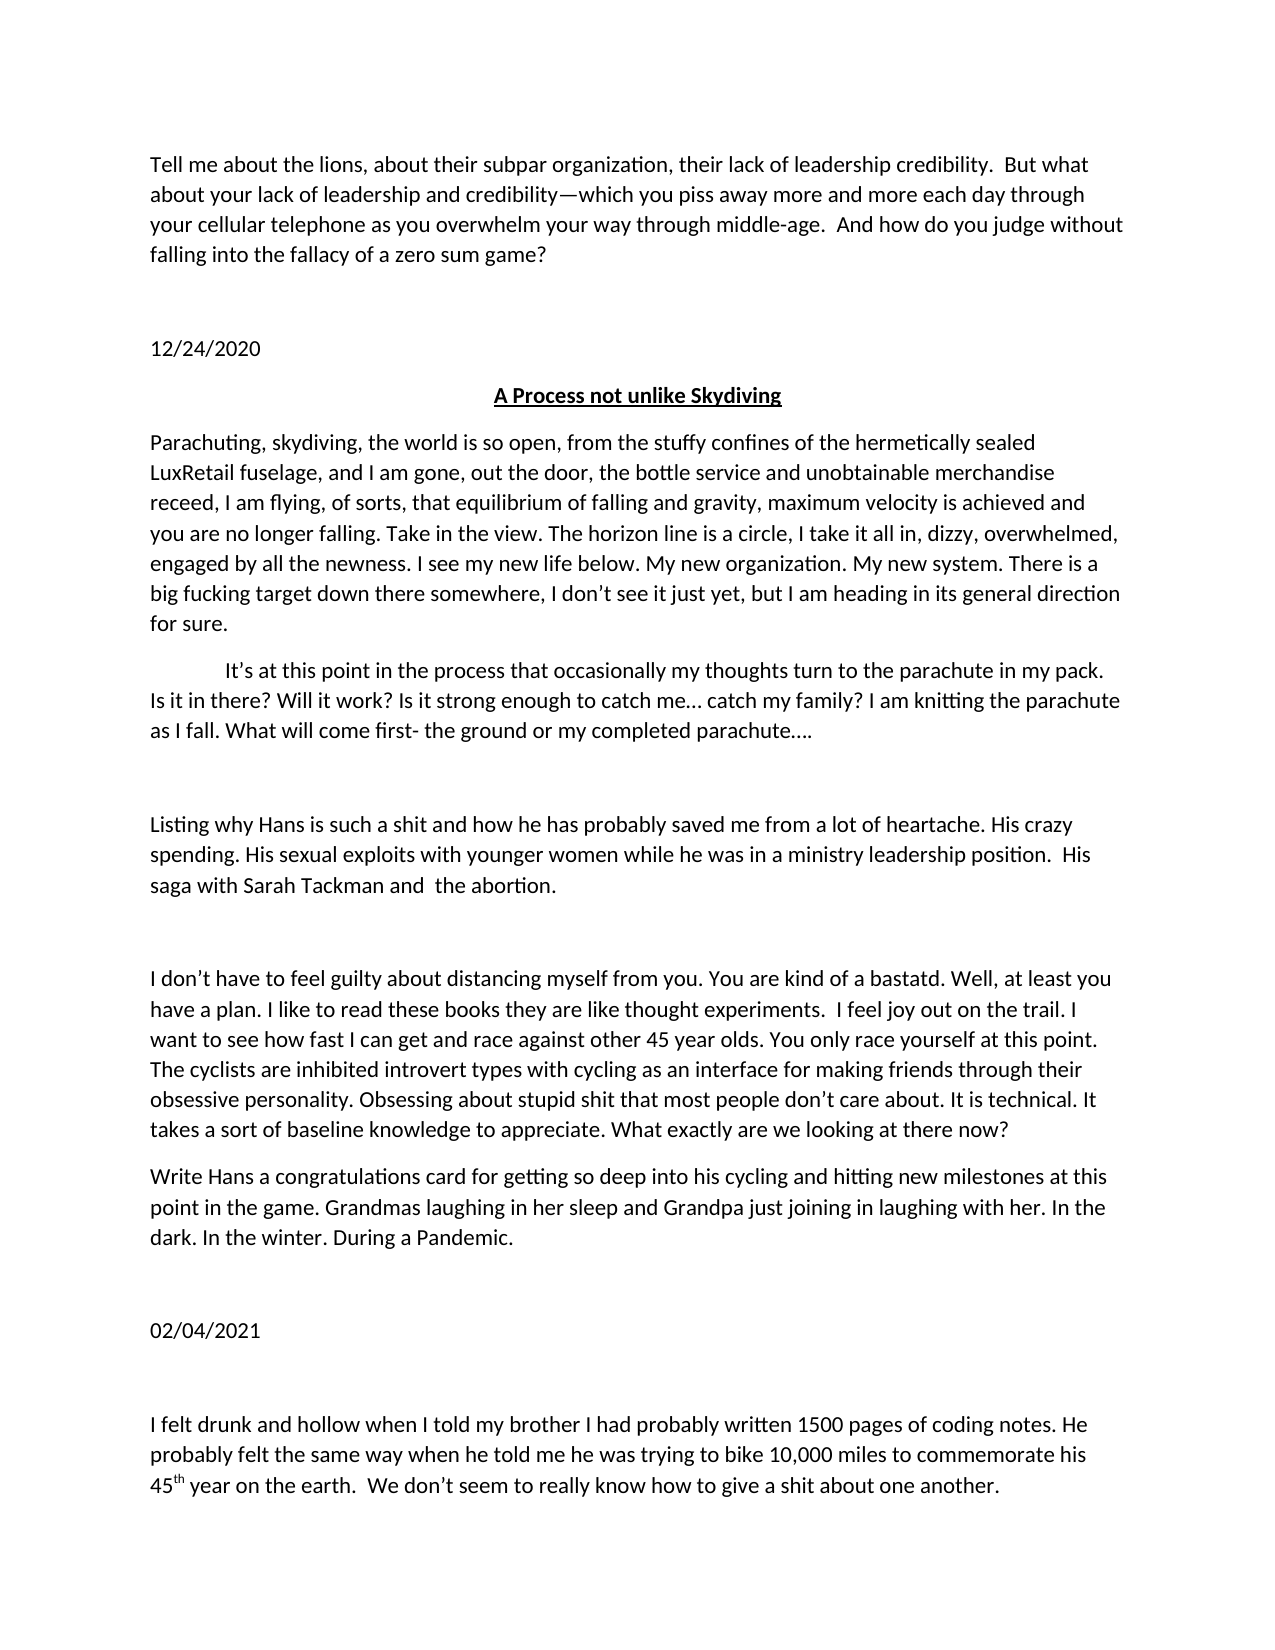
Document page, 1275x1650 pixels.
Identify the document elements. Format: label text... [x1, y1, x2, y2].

text I don’t have to feel guilty about distancing myself from you. You are kind of a bastatd. Well, at least you have a plan. I like to read these books they are like thought experiments. I feel joy out on the trail. I want to see how fast I can get and race against other 45 year olds. You only race yourself at this point. The cyclists are inhibited introvert types with cycling as an interface for making friends through their obsessive personality. Obsessing about stupid shit that most people don’t care about. It is technical. It takes a sort of baseline knowledge to appreciate. What exactly are we looking at there now? [150, 964, 1125, 1144]
text A Process not unlike Skydiving [150, 381, 1125, 409]
text Write Hans a congratulations card for getting so deep into his cycling and hitting new milestones at this point in the game. Grandmas laughing in her sleep and Grandpa just joining in laughing with her. In the dark. In the winter. During a Pandemic. [150, 1162, 1125, 1251]
text Listing why Hans is such a shit and how he has probably saved me from a lot of heartache. His crazy spending. His sexual exploits with younger women while he was in a ministry leadership position. His saga with Sarah Tackman and the abortion. [150, 810, 1125, 899]
text Parachuting, skydiving, the world is so open, from the stuffy confines of the hermetically sealed LuxRetail fuselage, and I am gone, out the door, the bottle service and unobtainable merchandise receed, I am flying, of sorts, that equilibrium of falling and gravity, maximum velocity is achieved and you are no longer falling. Take in the view. The horizon line is a circle, I take it all in, dizzy, overwhelmed, engaged by all the newness. I see my new life below. My new organization. My new system. There is a big fucking target down there somewhere, I don’t see it just yet, but I am heading in its general direction for sure. [150, 428, 1125, 637]
text Tell me about the lions, about their subpar organization, their lack of leadership credibility. But what about your lack of leadership and credibility—which you piss away more and more each day through your cellular telephone as you overwhelm your way through middle-age. And how do you judge without falling into the fallacy of a zero sum game? [150, 150, 1125, 269]
text I felt drunk and hollow when I told my brother I had probably written 1500 pages of coding notes. He probably felt the same way when he told me he was trying to bike 10,000 miles to commemorate his 45th year on the earth. We don’t seem to really know how to give a shit about one another. [150, 1410, 1125, 1499]
text 12/24/2020 [150, 334, 1125, 362]
text It’s at this point in the process that occasionally my thoughts turn to the parachute in my pack. Is it in there? Will it work? Is it strong enough to catch me… catch my family? I am knitting the parachute as I fall. What will come first- the ground or my completed parachute…. [150, 656, 1125, 745]
text 02/04/2021 [150, 1317, 1125, 1345]
